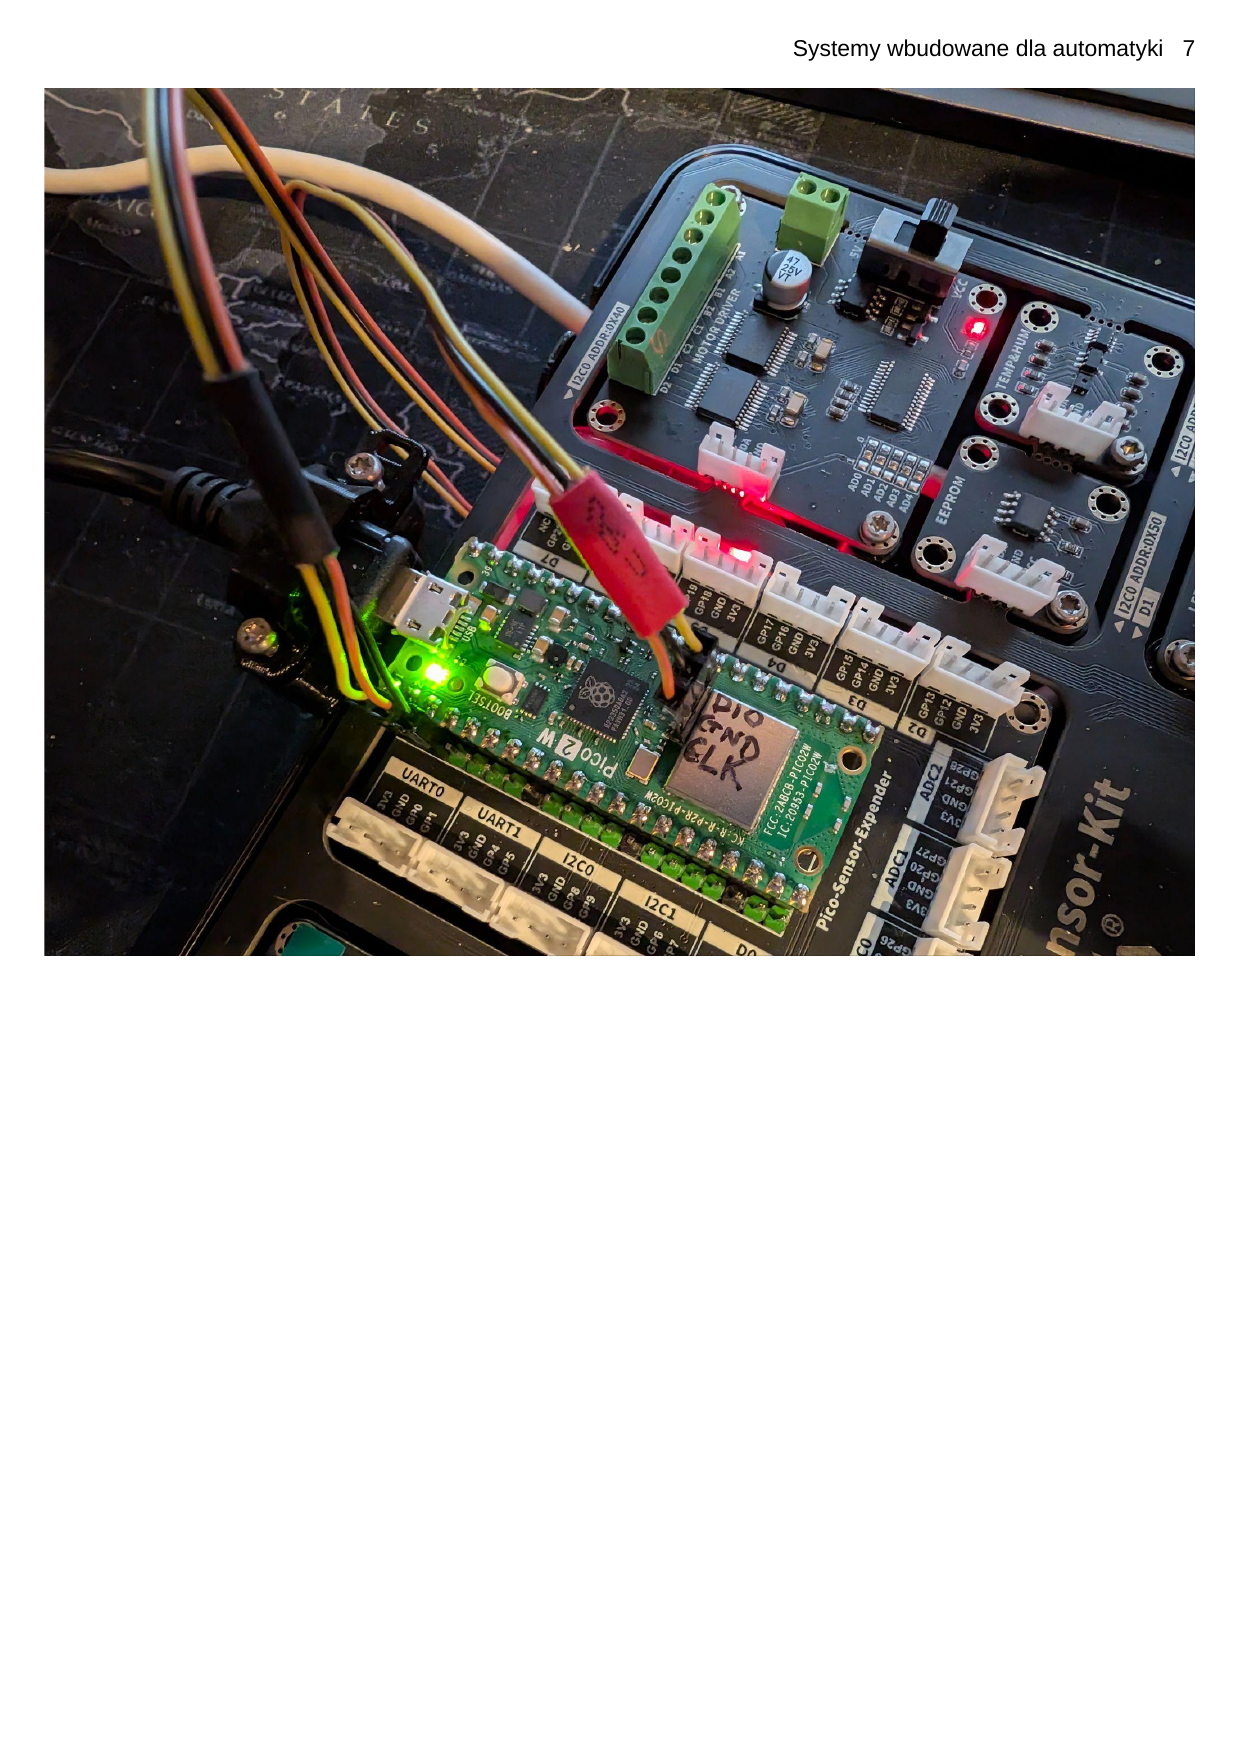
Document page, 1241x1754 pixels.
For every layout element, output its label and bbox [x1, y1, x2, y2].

picture [44, 88, 1195, 956]
